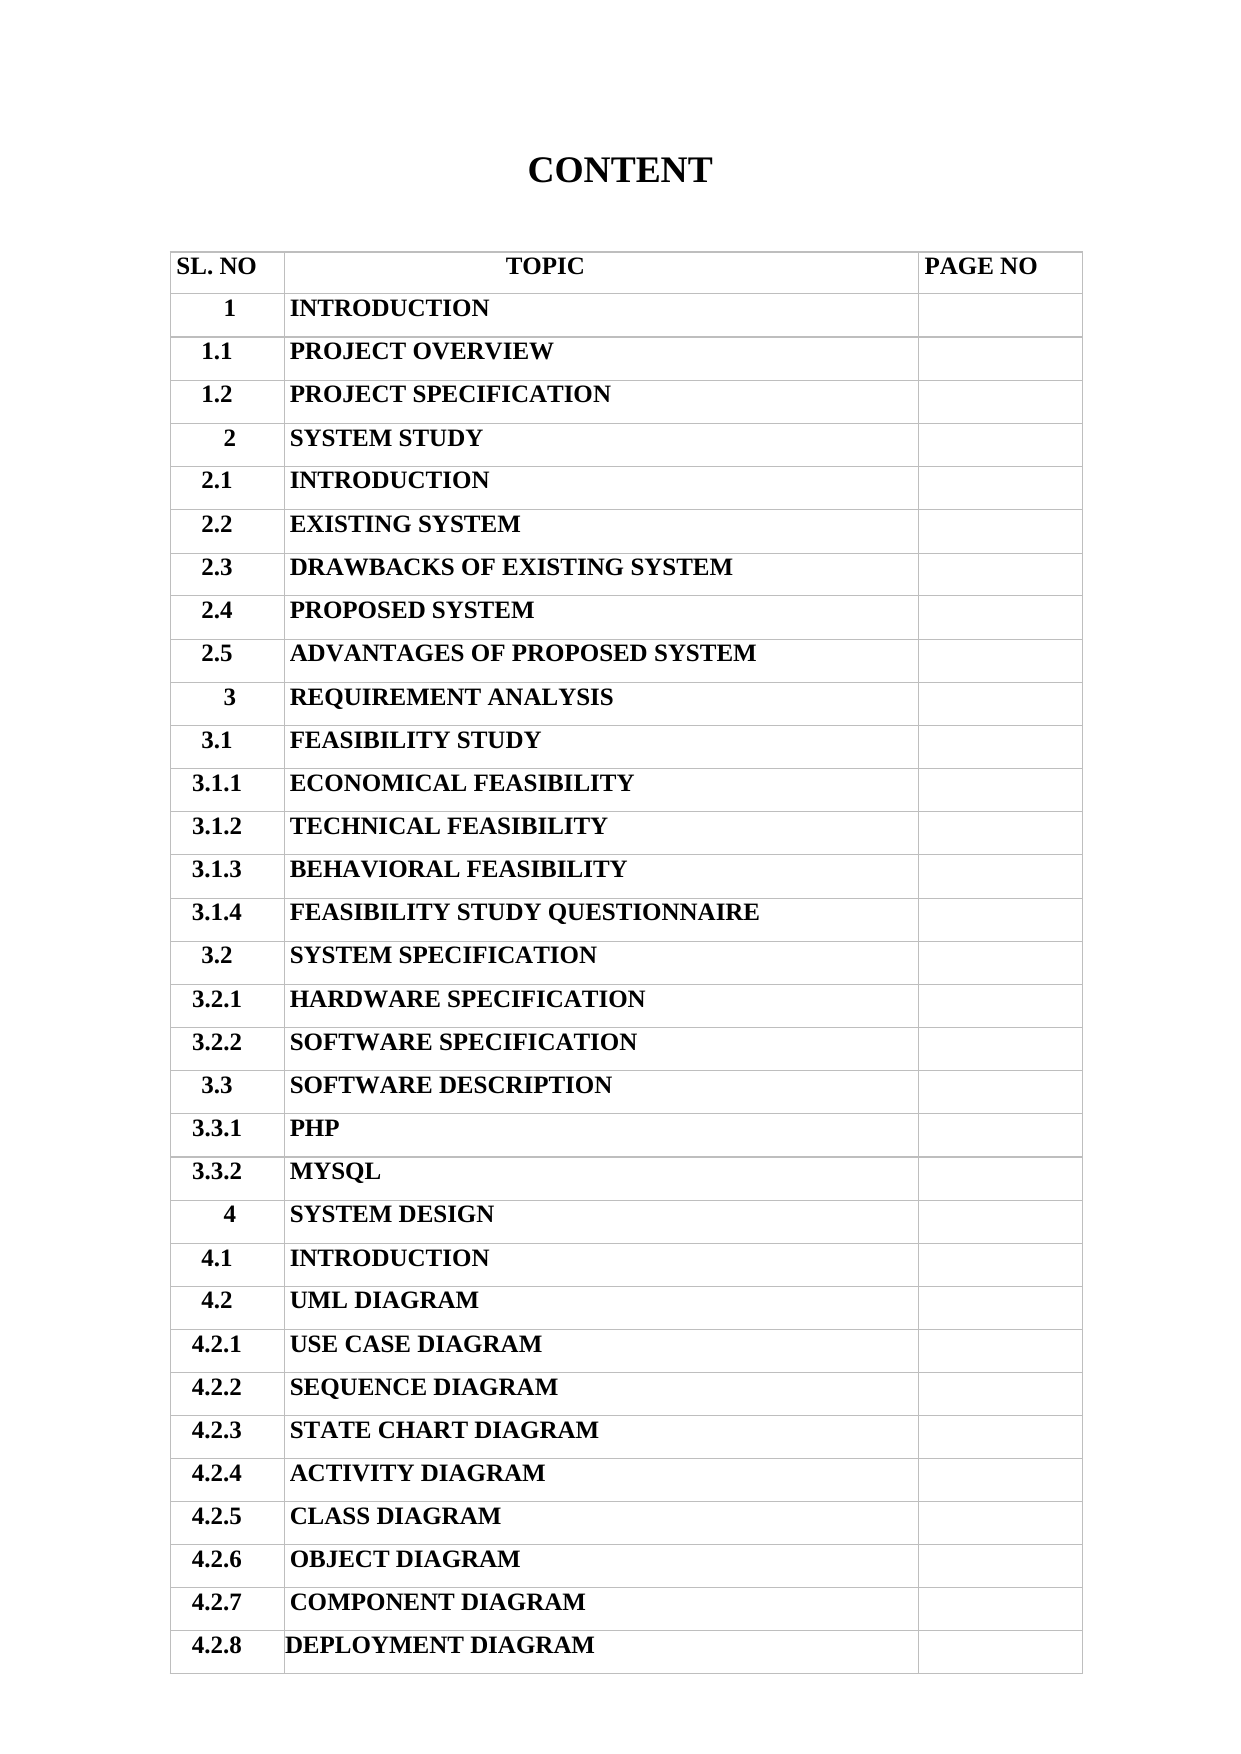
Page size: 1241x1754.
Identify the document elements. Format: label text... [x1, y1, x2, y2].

table_cell 2 [171, 424, 284, 466]
table_cell HARDWARE SPECIFICATION [285, 985, 918, 1027]
table_cell 3.2 [171, 942, 284, 984]
table_cell [919, 726, 1082, 768]
table_cell 4.2.1 [171, 1330, 284, 1372]
table_cell [919, 1114, 1082, 1156]
table_cell OBJECT DIAGRAM [285, 1545, 918, 1587]
table_cell 4 [171, 1201, 284, 1243]
table_cell EXISTING SYSTEM [285, 510, 918, 552]
table_cell SEQUENCE DIAGRAM [285, 1373, 918, 1415]
table_cell [919, 554, 1082, 595]
table_cell UML DIAGRAM [285, 1287, 918, 1329]
table_cell [919, 294, 1082, 336]
table_cell [919, 1631, 1082, 1673]
table_cell [919, 855, 1082, 898]
table_cell [919, 1287, 1082, 1329]
table_cell DEPLOYMENT DIAGRAM [285, 1631, 918, 1673]
table_cell [919, 1416, 1082, 1458]
table_cell [919, 424, 1082, 466]
table_cell 3.1.4 [171, 899, 284, 941]
table_cell 4.2.7 [171, 1588, 284, 1630]
table_cell SOFTWARE SPECIFICATION [285, 1028, 918, 1070]
table_cell SYSTEM SPECIFICATION [285, 942, 918, 984]
table_cell [919, 1588, 1082, 1630]
table_cell [919, 467, 1082, 509]
table_cell FEASIBILITY STUDY QUESTIONNAIRE [285, 899, 918, 941]
table_cell ADVANTAGES OF PROPOSED SYSTEM [285, 640, 918, 682]
table_cell INTRODUCTION [285, 467, 918, 509]
table_cell 3.1.1 [171, 769, 284, 811]
table_cell 4.1 [171, 1244, 284, 1286]
table_cell [919, 683, 1082, 725]
table_header SL. NO [171, 253, 284, 293]
table_cell 4.2.8 [171, 1631, 284, 1673]
table_cell REQUIREMENT ANALYSIS [285, 683, 918, 725]
table_cell BEHAVIORAL FEASIBILITY [285, 855, 918, 898]
table_cell DRAWBACKS OF EXISTING SYSTEM [285, 554, 918, 595]
table_cell 3 [171, 683, 284, 725]
table_cell [919, 1502, 1082, 1544]
table_cell MYSQL [285, 1158, 918, 1199]
table_cell USE CASE DIAGRAM [285, 1330, 918, 1372]
table_cell ECONOMICAL FEASIBILITY [285, 769, 918, 811]
table_cell [919, 1071, 1082, 1113]
table_cell [919, 640, 1082, 682]
table_cell [919, 381, 1082, 423]
table_cell 3.3 [171, 1071, 284, 1113]
table_cell COMPONENT DIAGRAM [285, 1588, 918, 1630]
table_cell PROJECT OVERVIEW [285, 338, 918, 379]
table_cell [919, 1028, 1082, 1070]
table_cell 4.2.5 [171, 1502, 284, 1544]
table_cell 3.2.1 [171, 985, 284, 1027]
table_cell INTRODUCTION [285, 1244, 918, 1286]
table_cell 4.2.4 [171, 1459, 284, 1501]
table_cell [919, 1459, 1082, 1501]
table_header TOPIC [285, 253, 918, 293]
table_header PAGE NO [919, 253, 1082, 293]
table_cell [919, 899, 1082, 941]
table_cell SOFTWARE DESCRIPTION [285, 1071, 918, 1113]
table_cell [919, 769, 1082, 811]
table_cell 1.2 [171, 381, 284, 423]
table_cell 3.3.1 [171, 1114, 284, 1156]
table_cell 3.2.2 [171, 1028, 284, 1070]
table_cell FEASIBILITY STUDY [285, 726, 918, 768]
table_cell 3.1 [171, 726, 284, 768]
table_cell [919, 985, 1082, 1027]
table_cell 3.1.2 [171, 812, 284, 854]
table_cell 2.3 [171, 554, 284, 595]
table_cell [919, 338, 1082, 379]
table_cell 3.3.2 [171, 1158, 284, 1199]
table_cell 1.1 [171, 338, 284, 379]
table_cell 2.5 [171, 640, 284, 682]
table_cell CLASS DIAGRAM [285, 1502, 918, 1544]
table_cell [919, 596, 1082, 639]
table_cell 3.1.3 [171, 855, 284, 898]
table_cell 2.4 [171, 596, 284, 639]
table_cell 4.2 [171, 1287, 284, 1329]
table_cell [919, 510, 1082, 552]
table_cell SYSTEM STUDY [285, 424, 918, 466]
table_cell [919, 1330, 1082, 1372]
table_cell TECHNICAL FEASIBILITY [285, 812, 918, 854]
table_cell 4.2.2 [171, 1373, 284, 1415]
table_cell PHP [285, 1114, 918, 1156]
table_cell [919, 1158, 1082, 1199]
table_cell INTRODUCTION [285, 294, 918, 336]
table_cell [919, 1545, 1082, 1587]
table_cell 2.1 [171, 467, 284, 509]
table_cell [919, 812, 1082, 854]
table_cell [919, 1244, 1082, 1286]
table_cell [919, 1373, 1082, 1415]
table_cell PROPOSED SYSTEM [285, 596, 918, 639]
table_cell STATE CHART DIAGRAM [285, 1416, 918, 1458]
table_cell [919, 1201, 1082, 1243]
table_cell 2.2 [171, 510, 284, 552]
table_cell ACTIVITY DIAGRAM [285, 1459, 918, 1501]
text CONTENT [245, 148, 995, 191]
table_cell SYSTEM DESIGN [285, 1201, 918, 1243]
table_cell 1 [171, 294, 284, 336]
table_cell [919, 942, 1082, 984]
table_cell PROJECT SPECIFICATION [285, 381, 918, 423]
table_cell 4.2.6 [171, 1545, 284, 1587]
table_cell 4.2.3 [171, 1416, 284, 1458]
